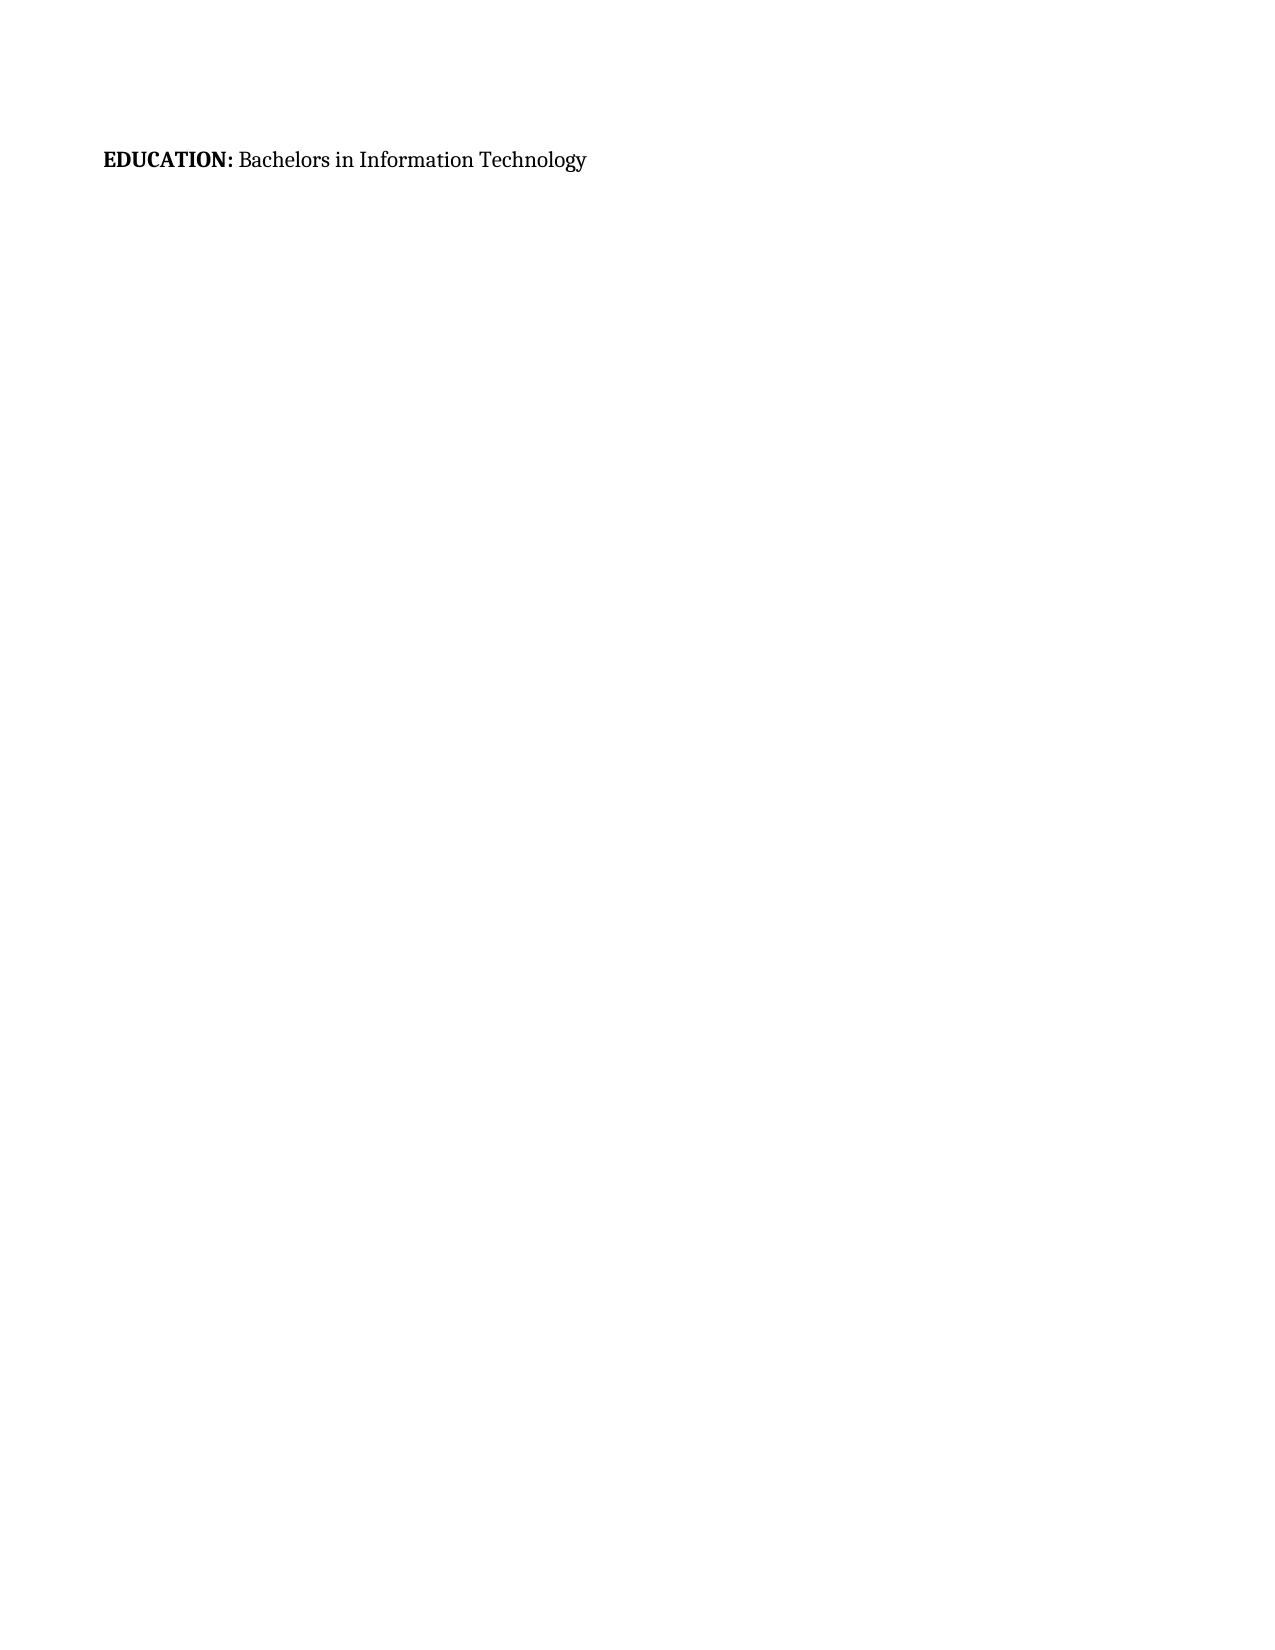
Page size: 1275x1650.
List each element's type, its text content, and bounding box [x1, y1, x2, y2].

text EDUCATION: Bachelors in Information Technology [103, 146, 1181, 173]
